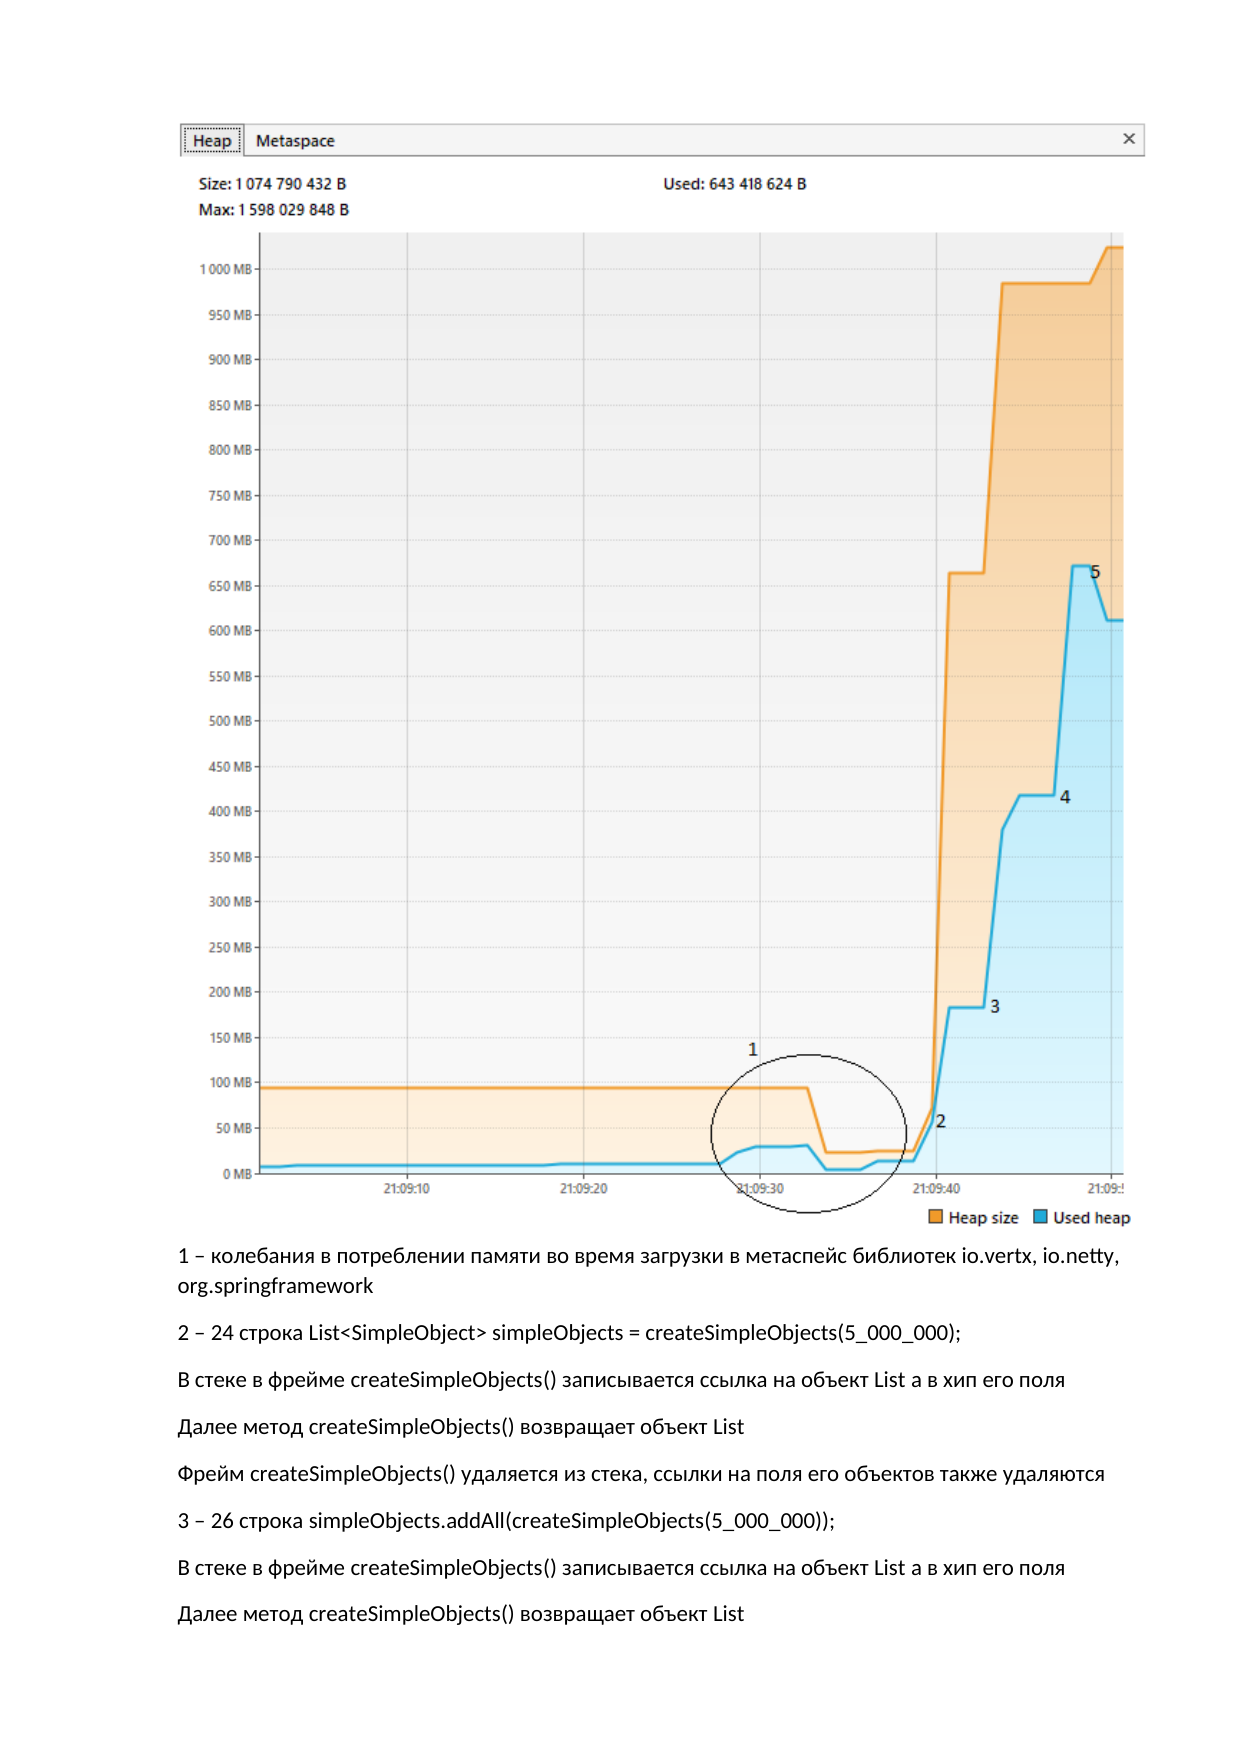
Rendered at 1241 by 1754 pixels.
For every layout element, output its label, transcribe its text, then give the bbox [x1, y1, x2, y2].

picture [176, 118, 1149, 1234]
text В стеке в фрейме createSimpleObjects() записывается ссылка на объект List а в хип его поля [177, 1553, 1152, 1581]
text Далее метод createSimpleObjects() возвращает объект List [177, 1412, 1152, 1440]
text 2 – 24 строка List<SimpleObject> simpleObjects = createSimpleObjects(5_000_000); [177, 1318, 1152, 1346]
text Далее метод createSimpleObjects() возвращает объект List [177, 1599, 1152, 1627]
text В стеке в фрейме createSimpleObjects() записывается ссылка на объект List а в хип его поля [177, 1365, 1152, 1393]
text Фрейм createSimpleObjects() удаляется из стека, ссылки на поля его объектов также удаляются [177, 1459, 1152, 1487]
text 3 – 26 строка simpleObjects.addAll(createSimpleObjects(5_000_000)); [177, 1506, 1152, 1534]
